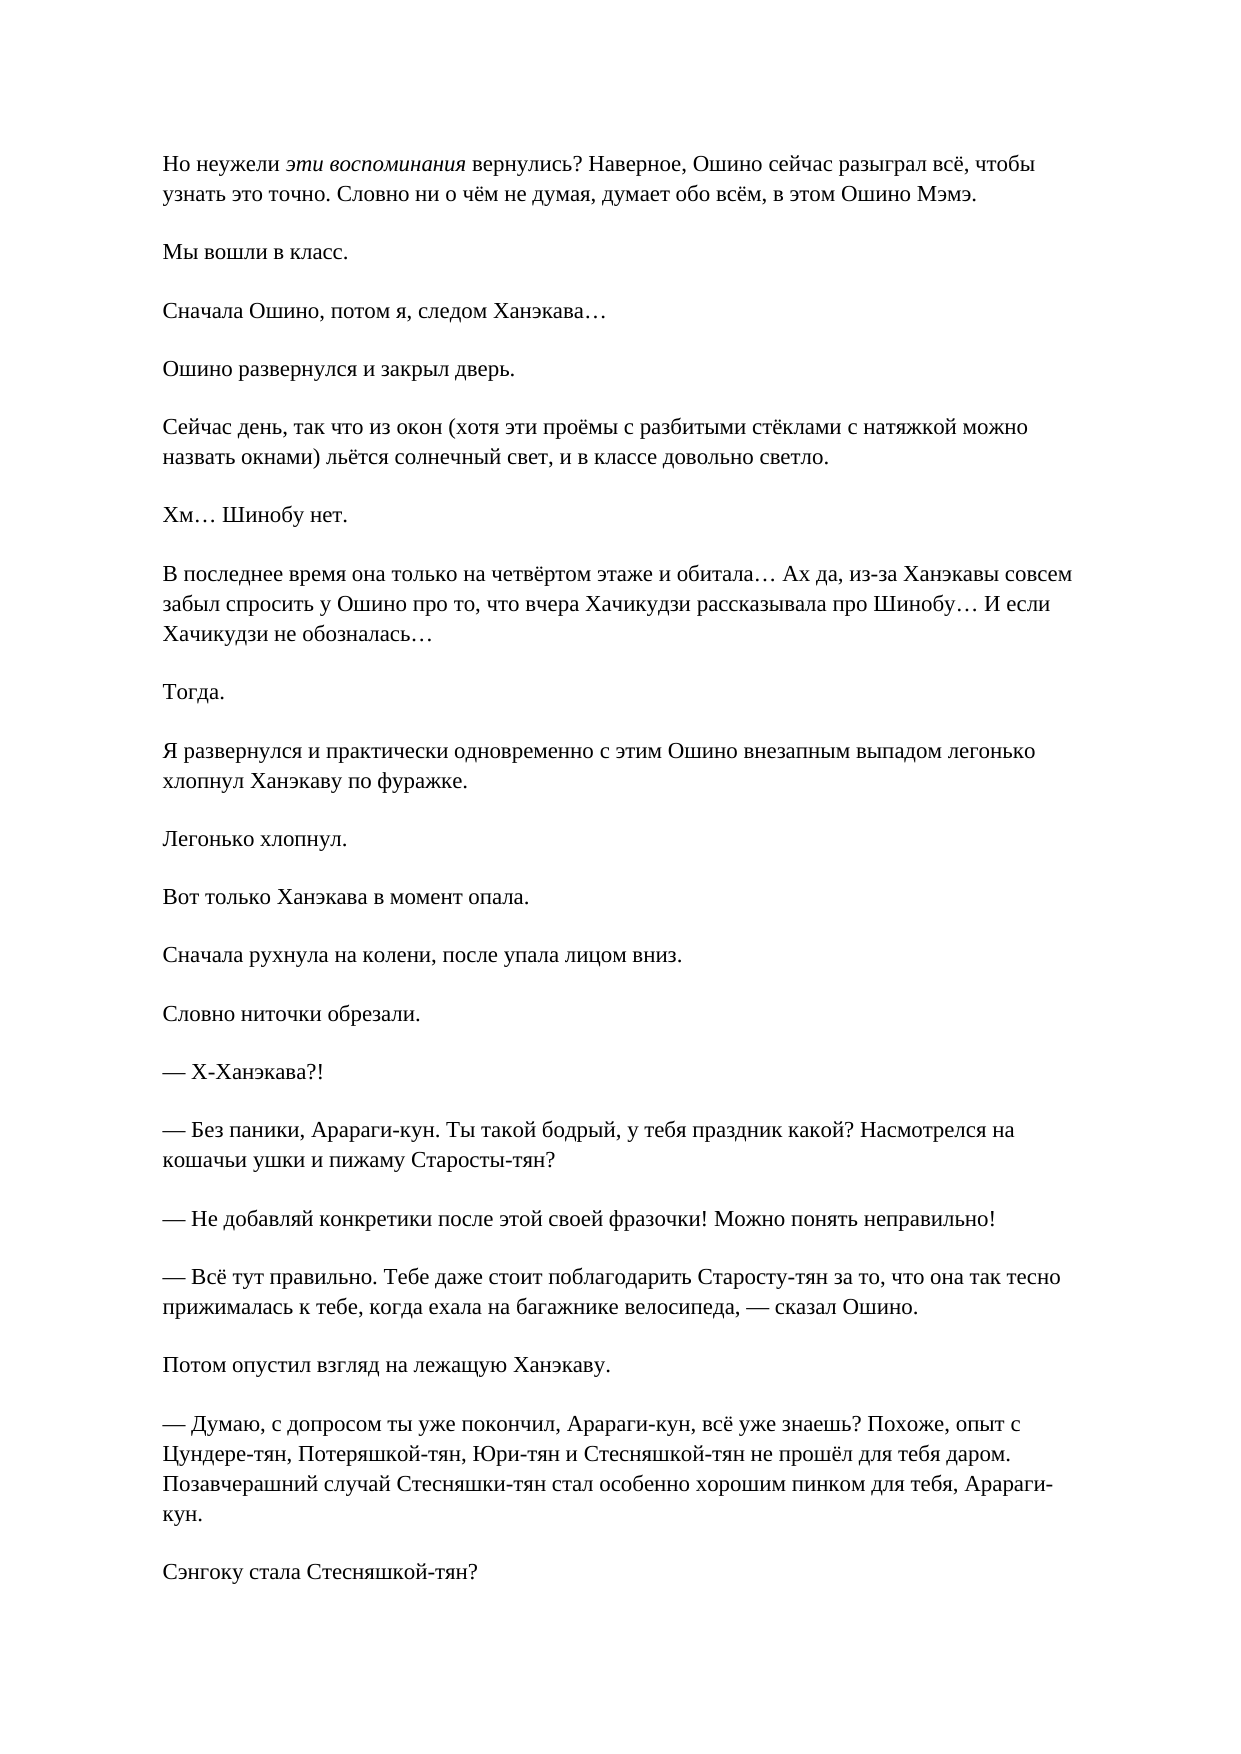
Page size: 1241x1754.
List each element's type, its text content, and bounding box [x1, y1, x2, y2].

text Словно ниточки обрезали. [162, 1000, 1090, 1026]
text Сначала рухнула на колени, после упала лицом вниз. [162, 942, 1090, 968]
text — Х-Ханэкава?! [162, 1058, 1090, 1084]
text Я развернулся и практически одновременно с этим Ошино внезапным выпадом легонько хлопнул Ханэкаву по фуражке. [162, 737, 1090, 793]
text — Не добавляй конкретики после этой своей фразочки! Можно понять неправильно! [162, 1205, 1090, 1231]
text — Всё тут правильно. Тебе даже стоит поблагодарить Старосту-тян за то, что она так тесно прижималась к тебе, когда ехала на багажнике велосипеда, — сказал Ошино. [162, 1263, 1090, 1319]
text — Думаю, с допросом ты уже покончил, Арараги-кун, всё уже знаешь? Похоже, опыт с Цундере-тян, Потеряшкой-тян, Юри-тян и Стесняшкой-тян не прошёл для тебя даром. Позавчерашний случай Стесняшки-тян стал особенно хорошим пинком для тебя, Арараги-кун. [162, 1409, 1090, 1527]
text Хм… Шинобу нет. [162, 502, 1090, 528]
text В последнее время она только на четвёртом этаже и обитала… Ах да, из-за Ханэкавы совсем забыл спросить у Ошино про то, что вчера Хачикудзи рассказывала про Шинобу… И если Хачикудзи не обозналась… [162, 560, 1090, 647]
text Мы вошли в класс. [162, 238, 1090, 265]
text Сэнгоку стала Стесняшкой-тян? [162, 1558, 1090, 1585]
text Потом опустил взгляд на лежащую Ханэкаву. [162, 1351, 1090, 1378]
text Но неужели эти воспоминания вернулись? Наверное, Ошино сейчас разыграл всё, чтобы узнать это точно. Словно ни о чём не думая, думает обо всём, в этом Ошино Мэмэ. [162, 150, 1090, 207]
text Ошино развернулся и закрыл дверь. [162, 355, 1090, 381]
text Сейчас день, так что из окон (хотя эти проёмы с разбитыми стёклами с натяжкой можно назвать окнами) льётся солнечный свет, и в классе довольно светло. [162, 413, 1090, 470]
text Вот только Ханэкава в момент опала. [162, 883, 1090, 910]
text Тогда. [162, 678, 1090, 705]
text Сначала Ошино, потом я, следом Ханэкава… [162, 297, 1090, 323]
text — Без паники, Арараги-кун. Ты такой бодрый, у тебя праздник какой? Насмотрелся на кошачьи ушки и пижаму Старосты-тян? [162, 1116, 1090, 1173]
text Легонько хлопнул. [162, 825, 1090, 851]
